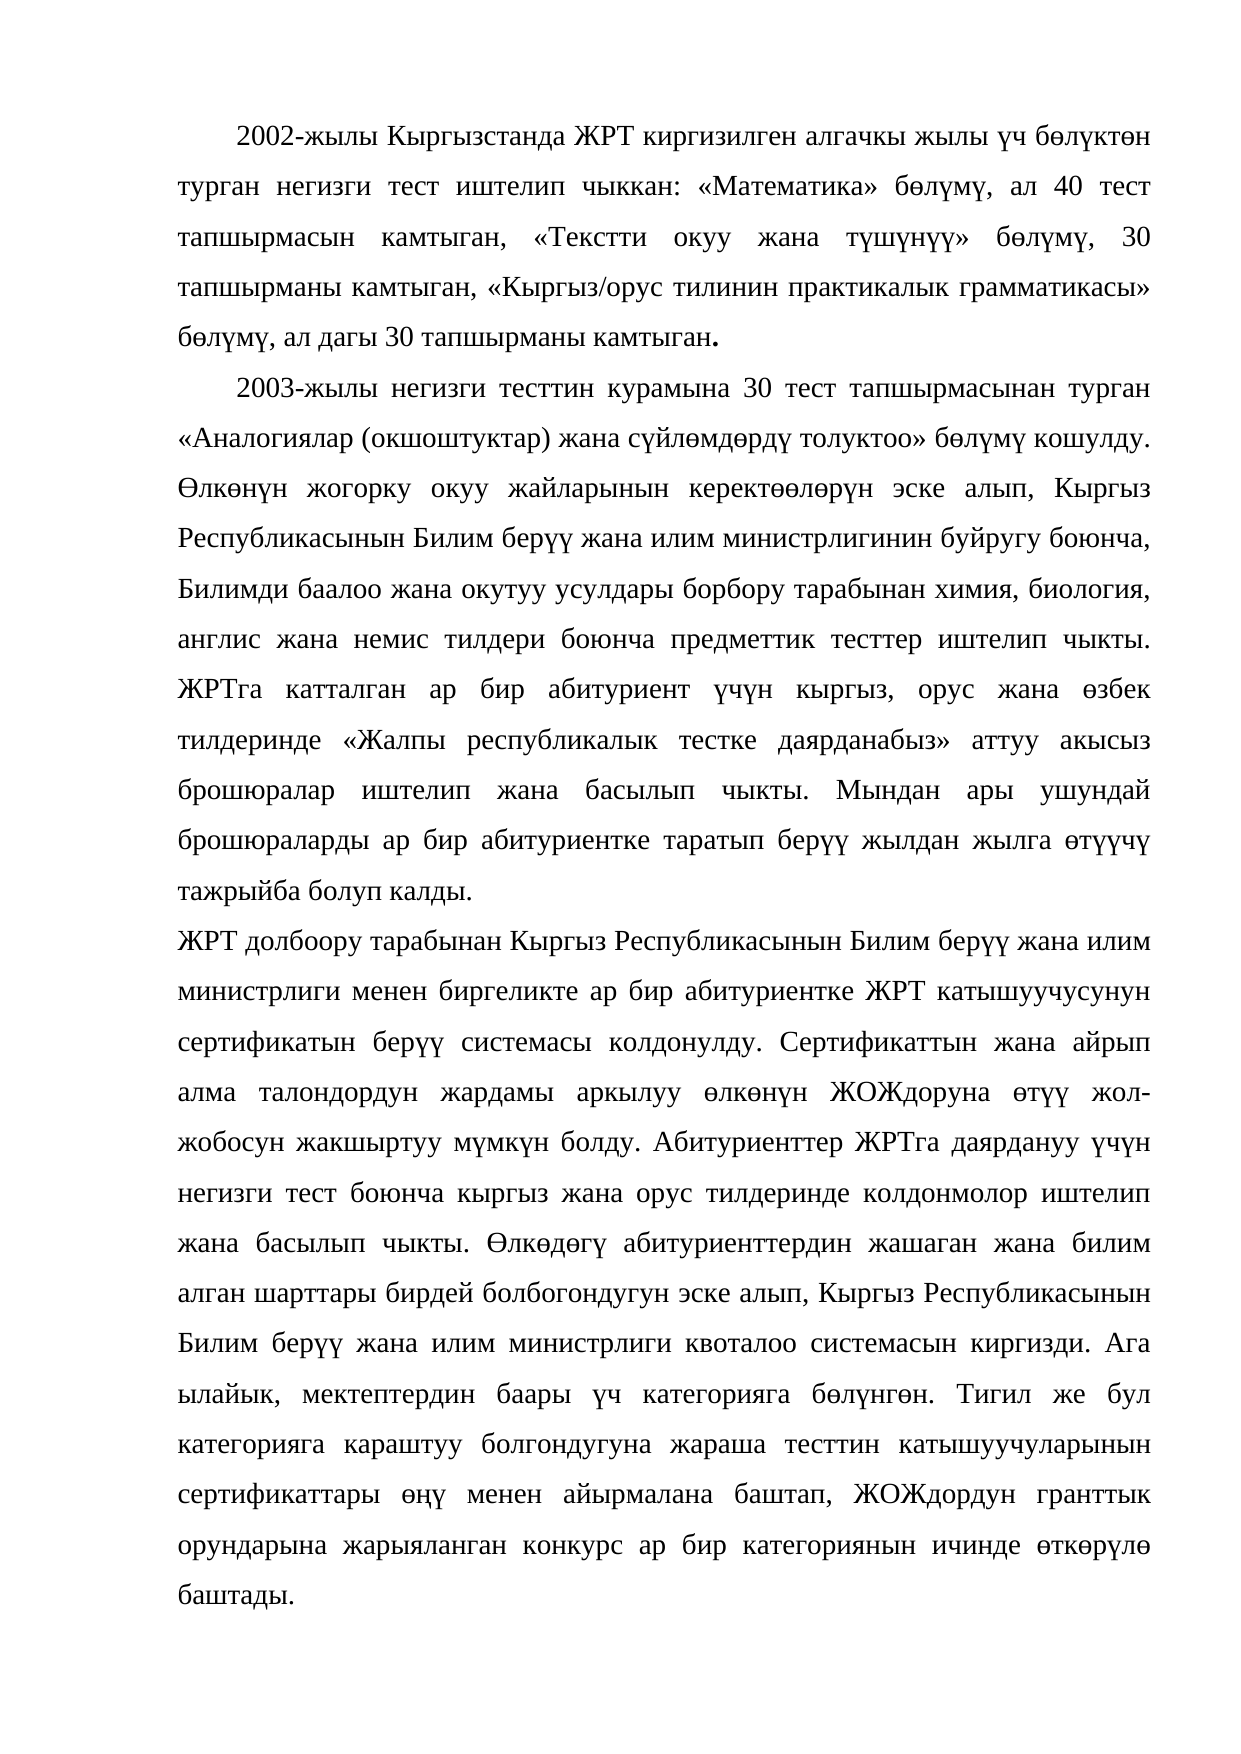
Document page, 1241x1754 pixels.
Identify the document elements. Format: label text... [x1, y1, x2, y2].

text 2002-жылы Кыргызстанда ЖРТ киргизилген алгачкы жылы үч бөлүктөн турган негизги тест иштелип чыккан: «Математика» бөлүмү, ал 40 тест тапшырмасын камтыган, «Текстти окуу жана түшүнүү» бөлүмү, 30 тапшырманы камтыган, «Кыргыз/орус тилинин практикалык грамматикасы» бөлүмү, ал дагы 30 тапшырманы камтыган. [177, 118, 1152, 353]
text ЖРТ долбоору тарабынан Кыргыз Республикасынын Билим берүү жана илим министрлиги менен биргеликте ар бир абитуриентке ЖРТ катышуучусунун сертификатын берүү системасы колдонулду. Сертификаттын жана айрып алма талондордун жардамы аркылуу өлкөнүн ЖОЖдоруна өтүү жол-жобосун жакшыртуу мүмкүн болду. Абитуриенттер ЖРТга даярдануу үчүн негизги тест боюнча кыргыз жана орус тилдеринде колдонмолор иштелип жана басылып чыкты. Өлкөдөгү абитуриенттердин жашаган жана билим алган шарттары бирдей болбогондугун эске алып, Кыргыз Республикасынын Билим берүү жана илим министрлиги квоталоо системасын киргизди. Ага ылайык, мектептердин баары үч категорияга бөлүнгөн. Тигил же бул категорияга караштуу болгондугуна жараша тесттин катышуучуларынын сертификаттары өңү менен айырмалана баштап, ЖОЖдордун гранттык орундарына жарыяланган конкурс ар бир категориянын ичинде өткөрүлө баштады. [177, 923, 1152, 1611]
text 2003-жылы негизги тесттин курамына 30 тест тапшырмасынан турган «Аналогиялар (окшоштуктар) жана сүйлөмдөрдү толуктоо» бөлүмү кошулду. Өлкөнүн жогорку окуу жайларынын керектөөлөрүн эске алып, Кыргыз Республикасынын Билим берүү жана илим министрлигинин буйругу боюнча, Билимди баалоо жана окутуу усулдары борбору тарабынан химия, биология, англис жана немис тилдери боюнча предметтик тесттер иштелип чыкты. ЖРТга катталган ар бир абитуриент үчүн кыргыз, орус жана өзбек тилдеринде «Жалпы республикалык тестке даярданабыз» аттуу акысыз брошюралар иштелип жана басылып чыкты. Мындан ары ушундай брошюраларды ар бир абитуриентке таратып берүү жылдан жылга өтүүчү тажрыйба болуп калды. [177, 370, 1152, 906]
